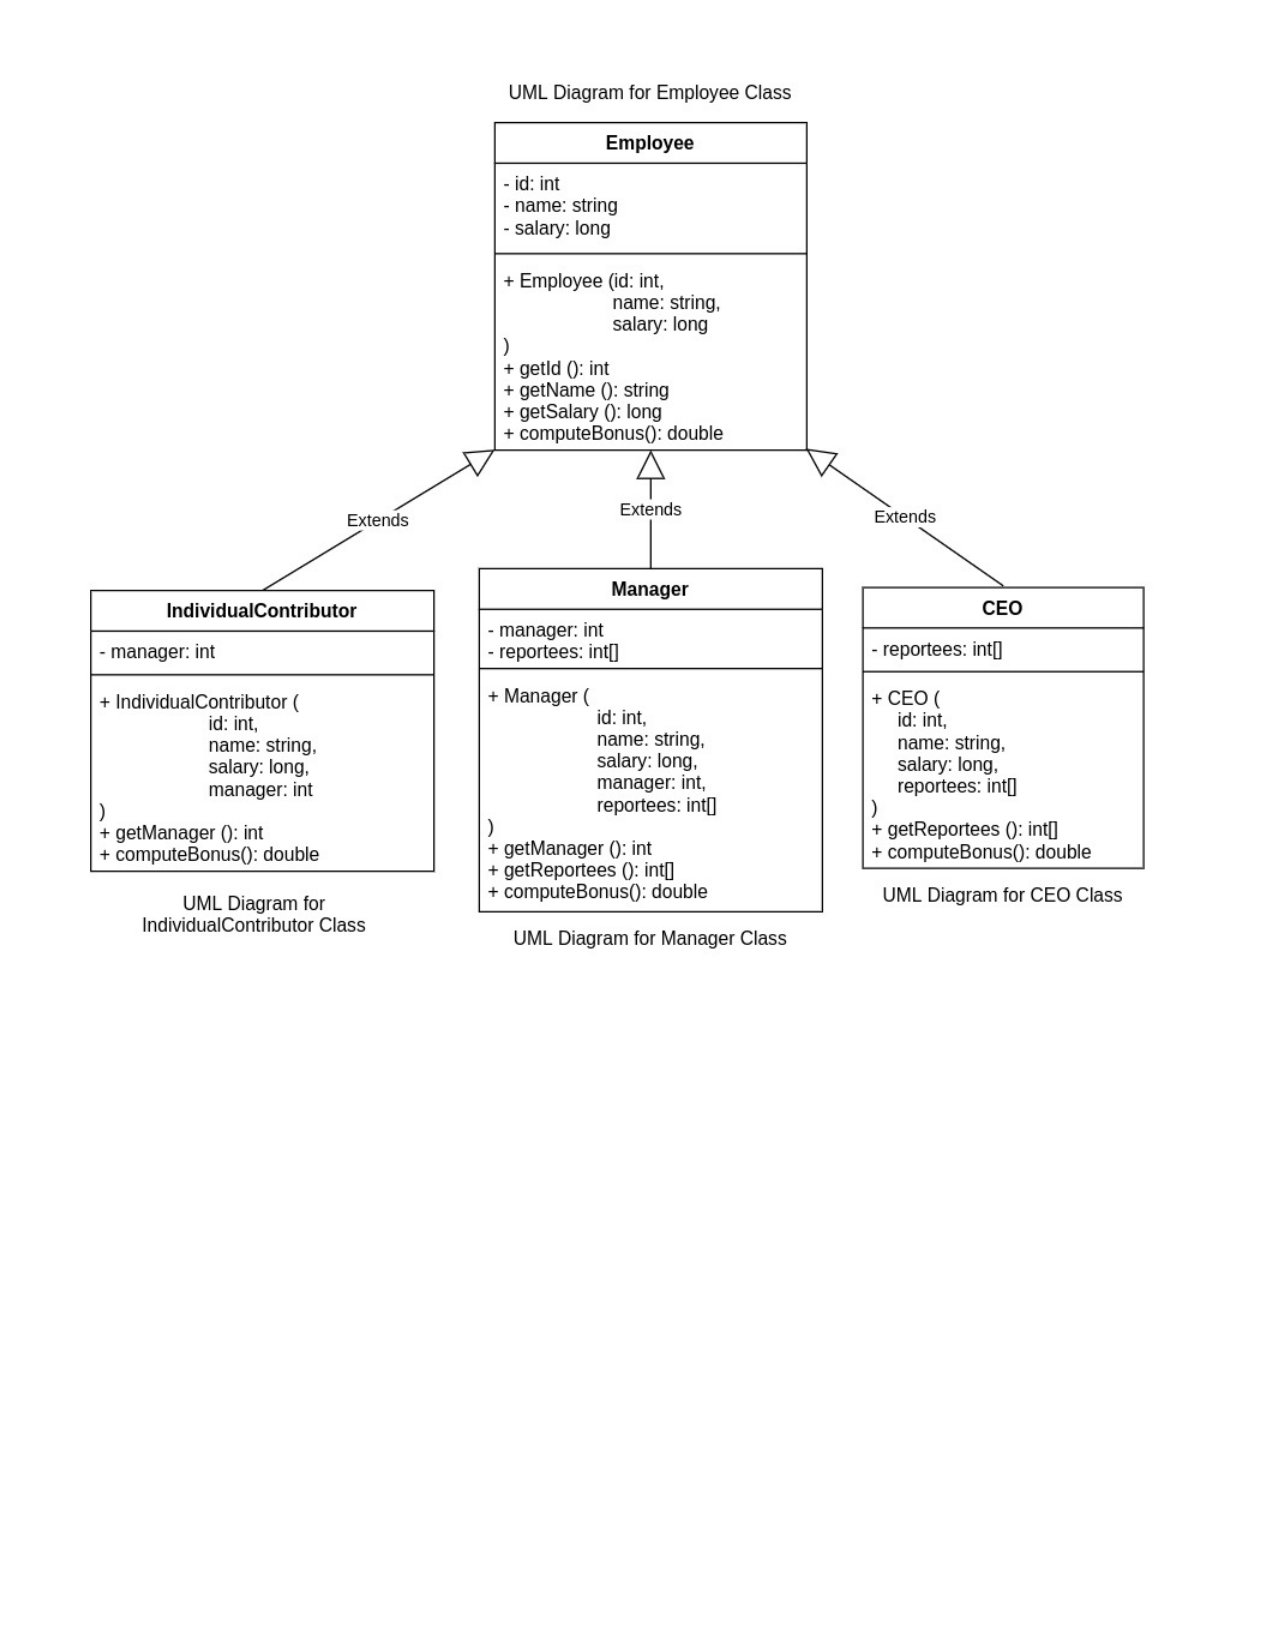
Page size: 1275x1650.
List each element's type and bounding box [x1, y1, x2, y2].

picture [59, 44, 1199, 987]
